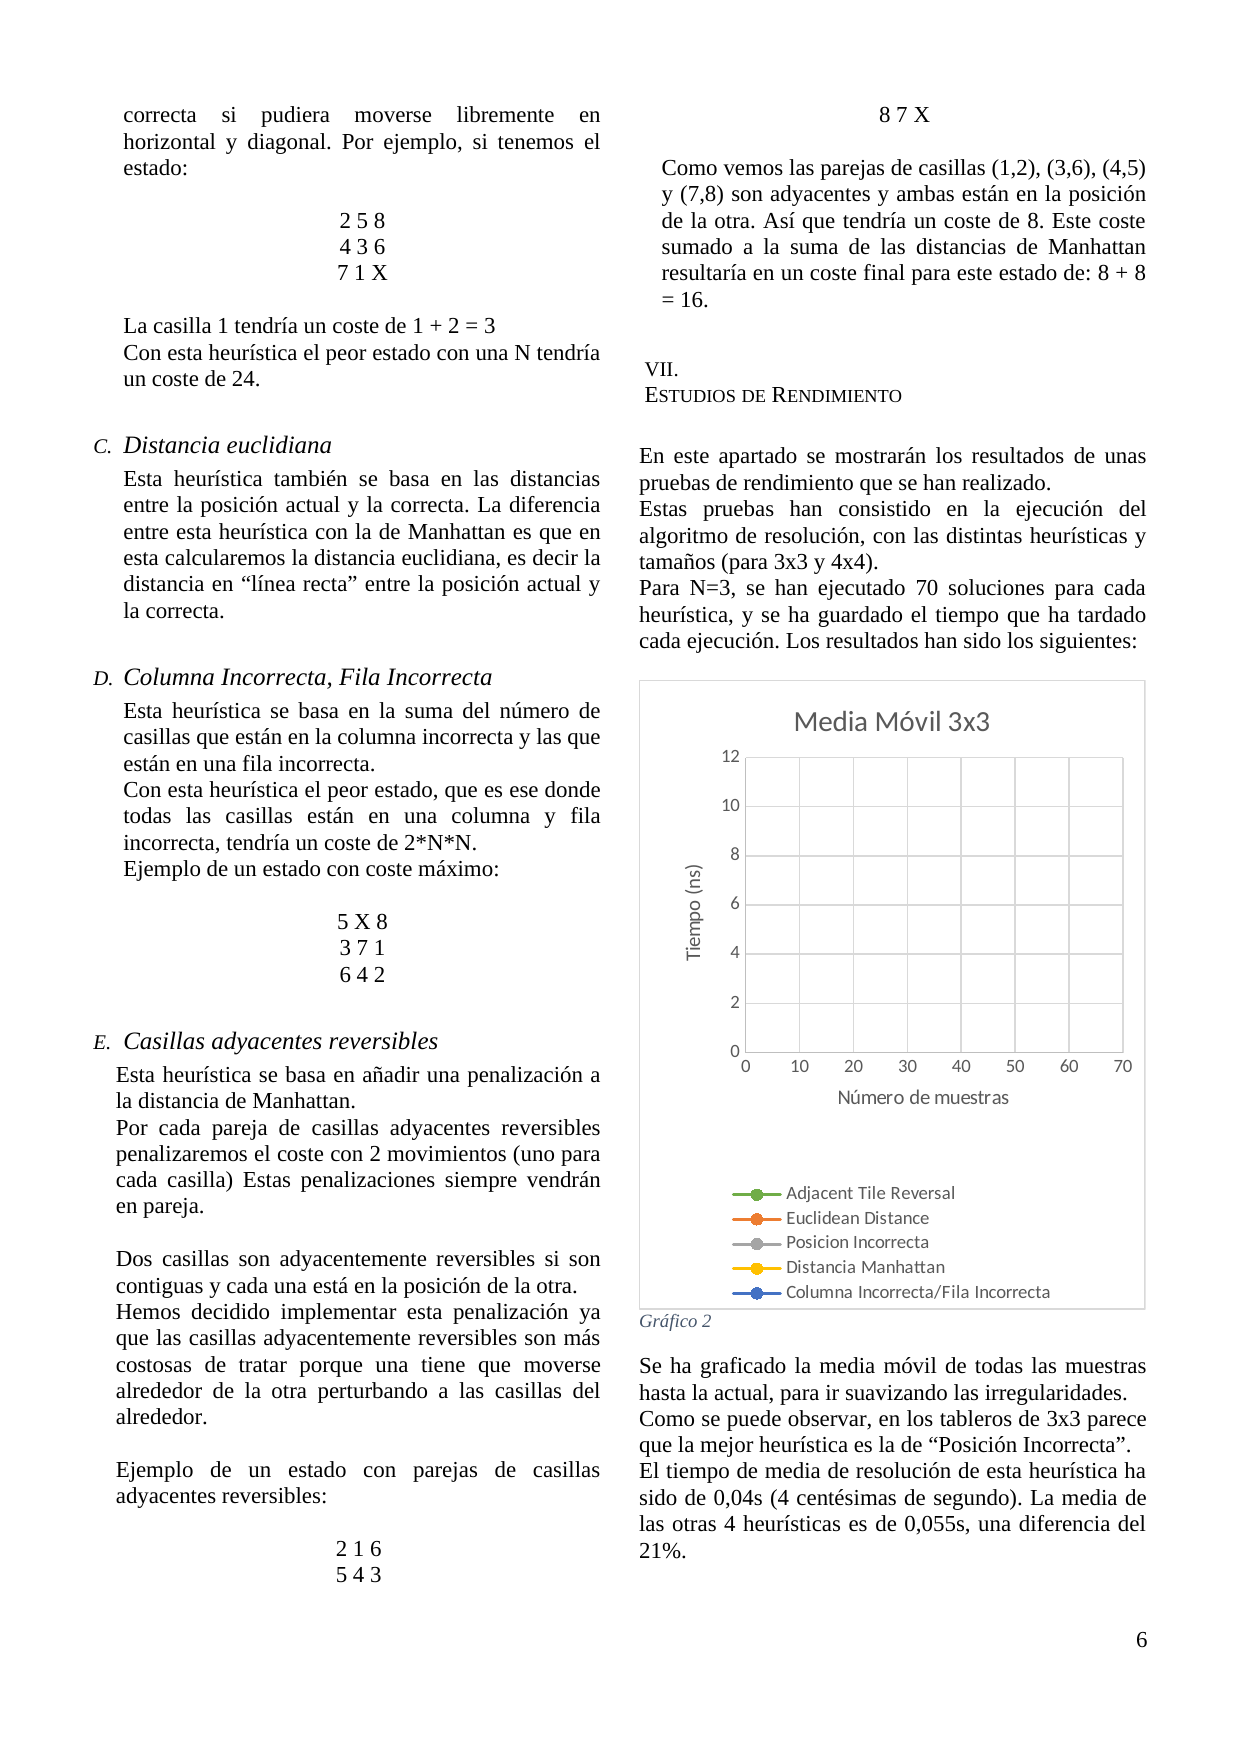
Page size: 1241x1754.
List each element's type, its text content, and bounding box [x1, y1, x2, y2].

text Con esta heurística el peor estado con una N tendría un coste de 24. [123, 338, 601, 391]
text 2 1 6 [116, 1535, 601, 1562]
text 4 3 6 [123, 233, 601, 259]
subtitle Distancia euclidiana [93, 430, 601, 459]
text Hemos decidido implementar esta penalización ya que las casillas adyacentemente reversibles son más costosas de tratar porque una tiene que moverse alrededor de la otra perturbando a las casillas del alrededor. [116, 1298, 601, 1430]
text Esta heurística se basa en la suma del número de casillas que están en la columna incorrecta y las que están en una fila incorrecta. [123, 697, 601, 776]
text Se ha graficado la media móvil de todas las muestras hasta la actual, para ir suavizando las irregularidades. [639, 1352, 1147, 1405]
text Esta heurística también se basa en las distancias entre la posición actual y la correcta. La diferencia entre esta heurística con la de Manhattan es que en esta calcularemos la distancia euclidiana, es decir la distancia en “línea recta” entre la posición actual y la correcta. [123, 465, 601, 623]
text Dos casillas son adyacentemente reversibles si son contiguas y cada una está en la posición de la otra. [116, 1245, 601, 1298]
text Para N=3, se han ejecutado 70 soluciones para cada heurística, y se ha guardado el tiempo que ha tardado cada ejecución. Los resultados han sido los siguientes: [639, 574, 1147, 653]
text El tiempo de media de resolución de esta heurística ha sido de 0,04s (4 centésimas de segundo). La media de las otras 4 heurísticas es de 0,055s, una diferencia del 21%. [639, 1458, 1147, 1563]
subtitle Estudios de Rendimiento [661, 355, 1147, 408]
text 2 5 8 [123, 207, 601, 233]
text 5 4 3 [116, 1562, 601, 1588]
text En este apartado se mostrarán los resultados de unas pruebas de rendimiento que se han realizado. [639, 443, 1147, 495]
text 5 X 8 [123, 908, 601, 934]
text Como vemos las parejas de casillas (1,2), (3,6), (4,5) y (7,8) son adyacentes y ambas están en la posición de la otra. Así que tendría un coste de 8. Este coste sumado a la suma de las distancias de Manhattan resultaría en un coste final para este estado de: 8 + 8 = 16. [661, 154, 1147, 312]
subtitle Columna Incorrecta, Fila Incorrecta [93, 662, 601, 691]
text 3 7 1 [123, 934, 601, 961]
subtitle Casillas adyacentes reversibles [93, 1026, 601, 1054]
text Esta heurística se basa en añadir una penalización a la distancia de Manhattan. [116, 1061, 601, 1113]
text Con esta heurística el peor estado, que es ese donde todas las casillas están en una columna y fila incorrecta, tendría un coste de 2*N*N. [123, 776, 601, 855]
text La casilla 1 tendría un coste de 1 + 2 = 3 [123, 312, 601, 338]
text 8 7 X [661, 101, 1147, 128]
text 7 1 X [123, 259, 601, 286]
text Por cada pareja de casillas adyacentes reversibles penalizaremos el coste con 2 movimientos (uno para cada casilla) Estas penalizaciones siempre vendrán en pareja. [116, 1113, 601, 1219]
text Estas pruebas han consistido en la ejecución del algoritmo de resolución, con las distintas heurísticas y tamaños (para 3x3 y 4x4). [639, 495, 1147, 574]
text 6 4 2 [123, 961, 601, 987]
text Como se puede observar, en los tableros de 3x3 parece que la mejor heurística es la de “Posición Incorrecta”. [639, 1405, 1147, 1458]
text Ejemplo de un estado con coste máximo: [123, 855, 601, 882]
text Ejemplo de un estado con parejas de casillas adyacentes reversibles: [116, 1456, 601, 1509]
